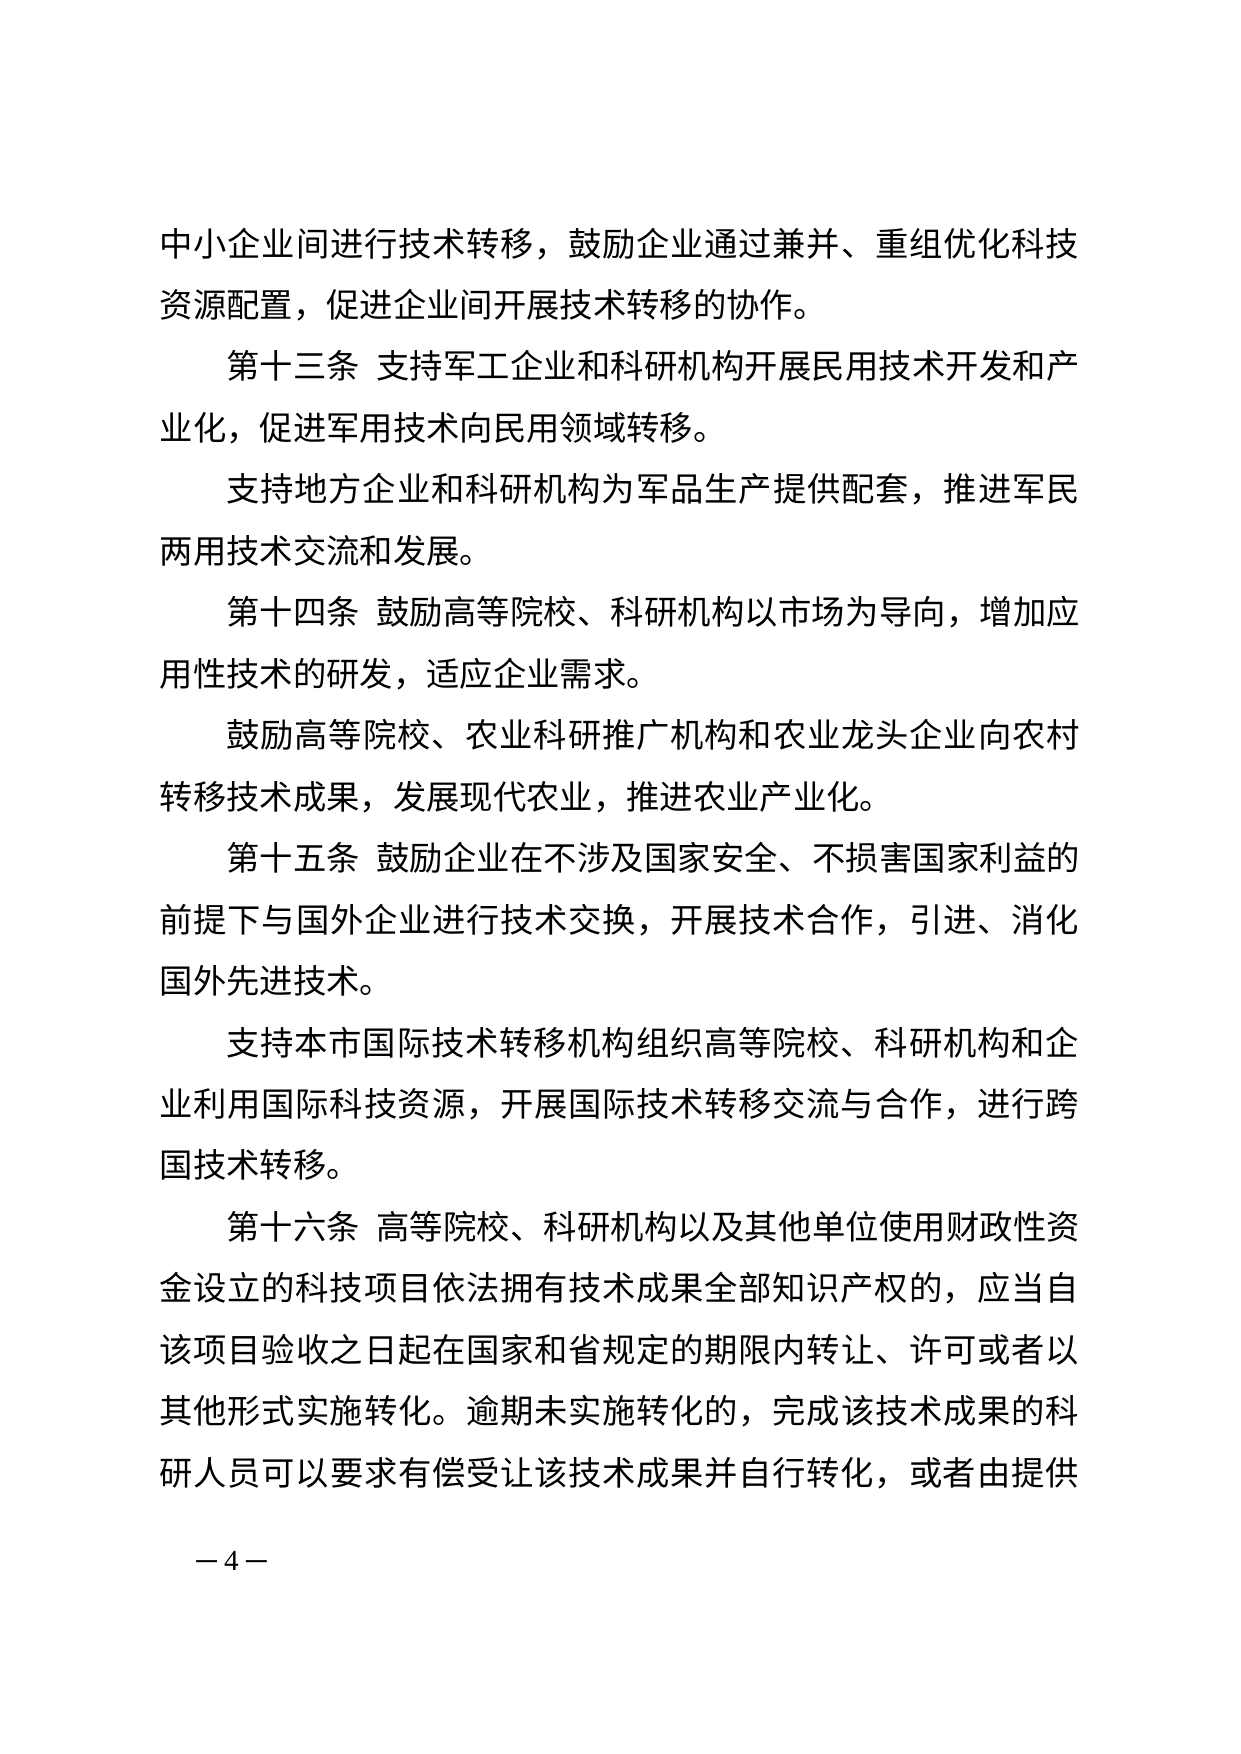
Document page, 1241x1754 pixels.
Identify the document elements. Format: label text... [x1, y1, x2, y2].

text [159, 207, 1081, 330]
text 支持地方企业和科研机构为军品生产提供配套，推进军民两用技术交流和发展。 [159, 453, 1081, 576]
text 鼓励高等院校、农业科研推广机构和农业龙头企业向农村转移技术成果，发展现代农业，推进农业产业化。 [159, 698, 1081, 821]
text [159, 1190, 1081, 1497]
text 第十五条 鼓励企业在不涉及国家安全、不损害国家利益的前提下与国外企业进行技术交换，开展技术合作，引进、消化国外先进技术。 [159, 821, 1081, 1006]
text 支持本市国际技术转移机构组织高等院校、科研机构和企业利用国际科技资源，开展国际技术转移交流与合作，进行跨国技术转移。 [159, 1006, 1081, 1190]
text 第十三条 支持军工企业和科研机构开展民用技术开发和产业化，促进军用技术向民用领域转移。 [159, 330, 1081, 453]
text 第十四条 鼓励高等院校、科研机构以市场为导向，增加应用性技术的研发，适应企业需求。 [159, 576, 1081, 698]
